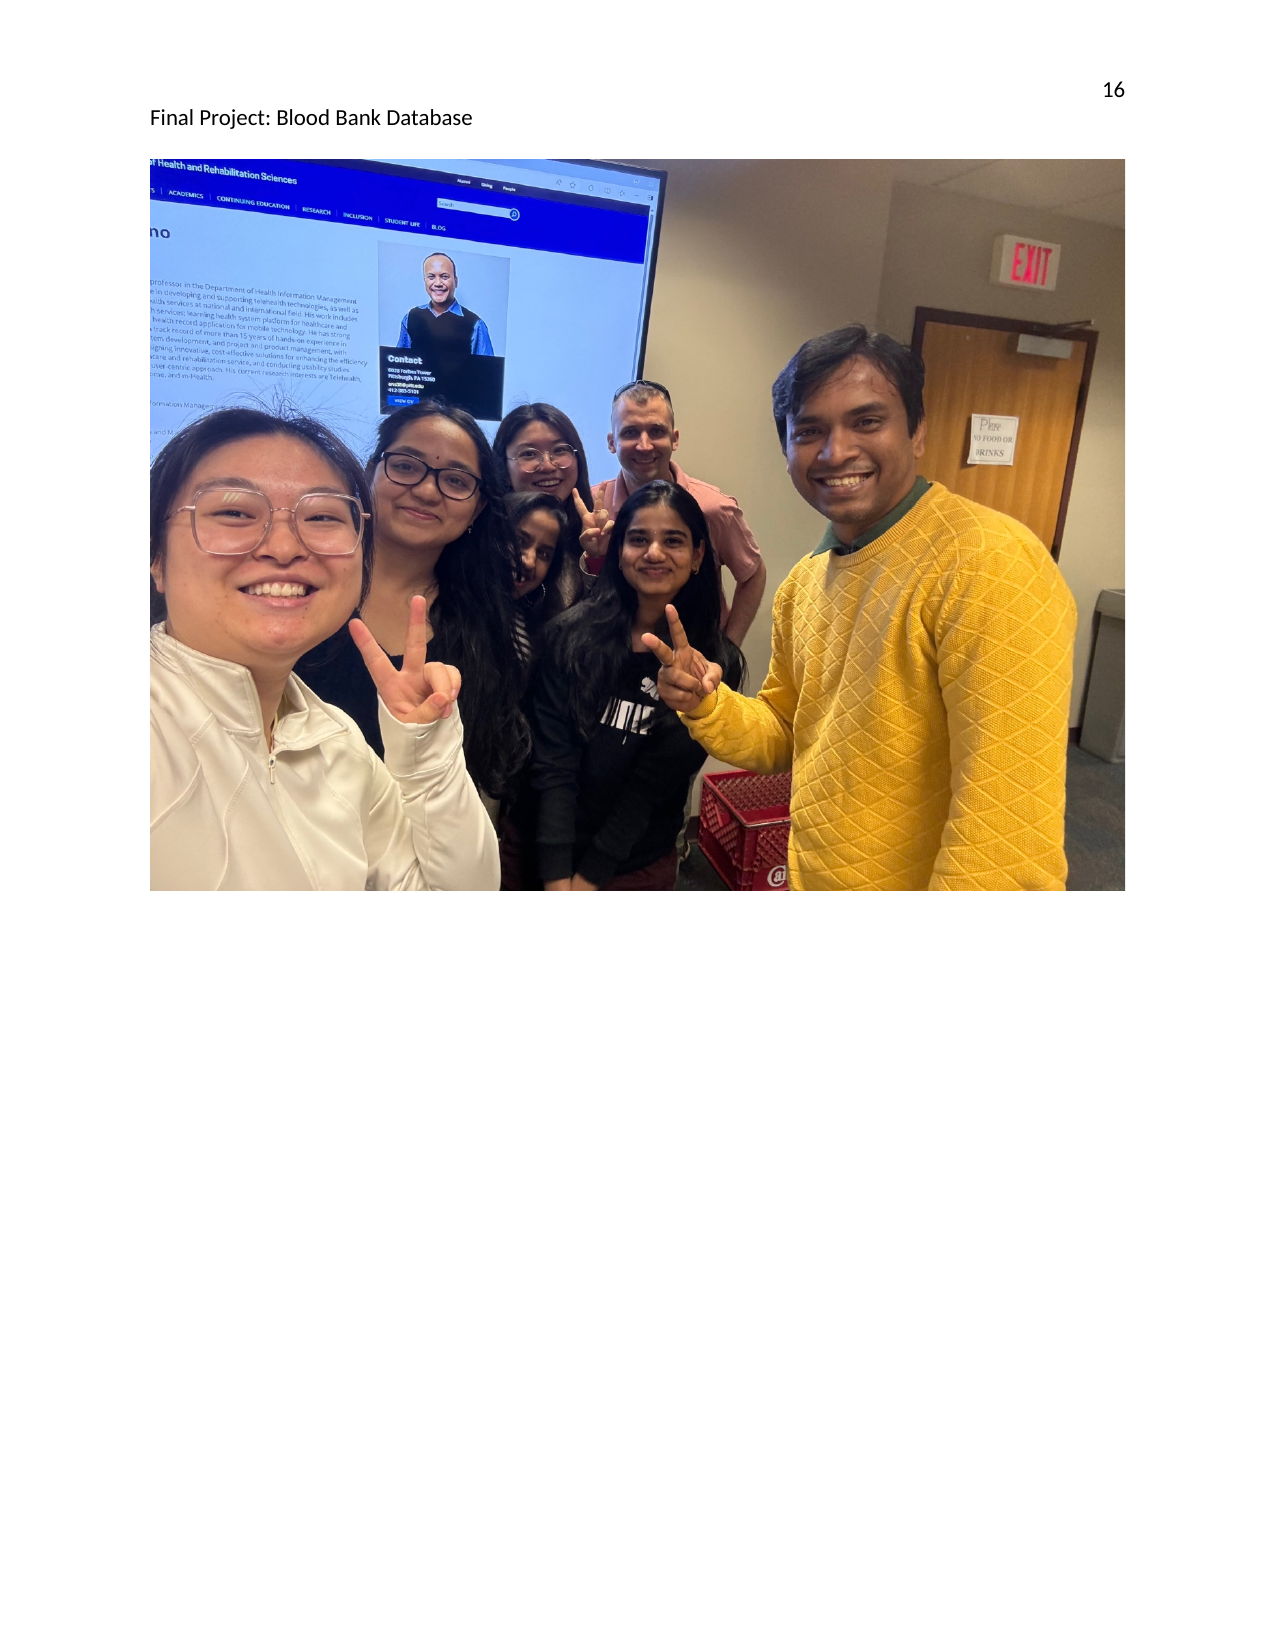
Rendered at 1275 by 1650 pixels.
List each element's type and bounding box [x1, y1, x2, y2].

picture [150, 159, 1125, 891]
